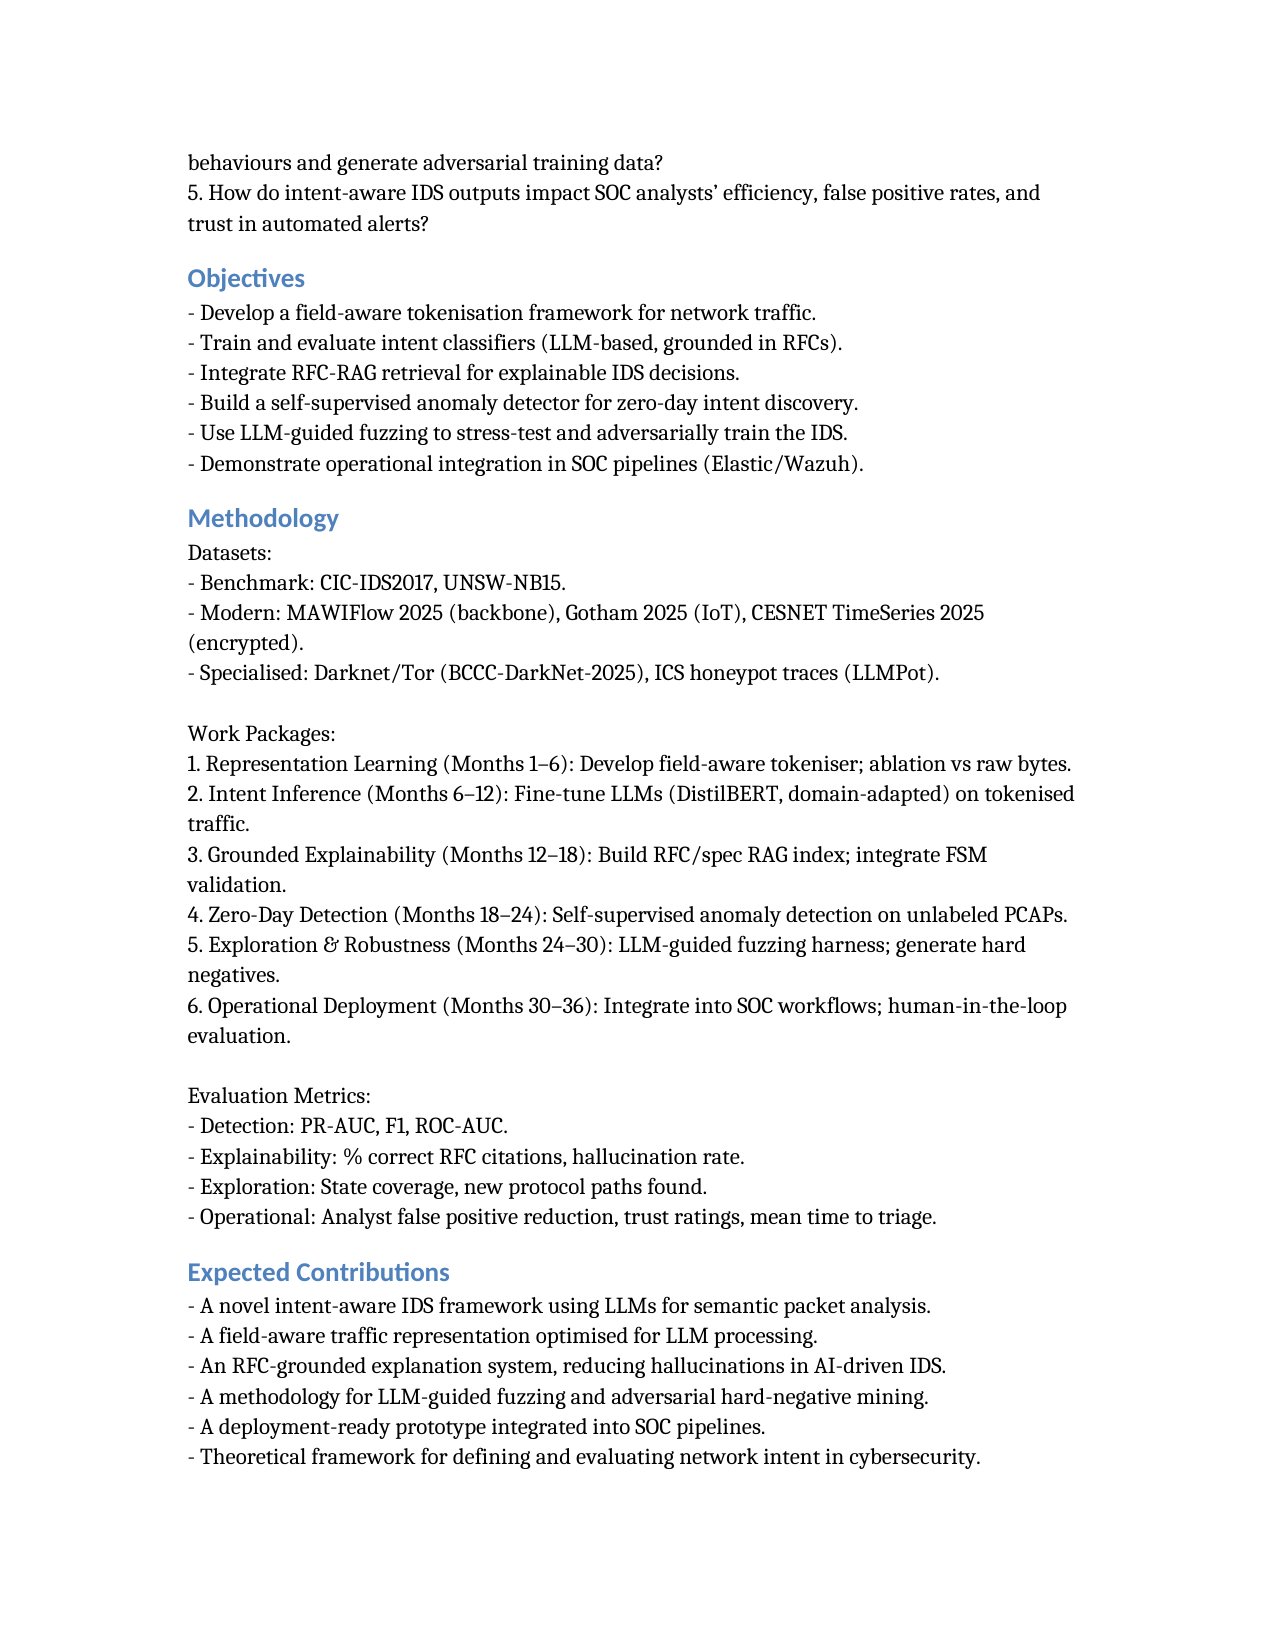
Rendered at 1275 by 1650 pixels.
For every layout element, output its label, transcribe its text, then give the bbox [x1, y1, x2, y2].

text - A novel intent-aware IDS framework using LLMs for semantic packet analysis. - A field-aware traffic representation optimised for LLM processing. - An RFC-grounded explanation system, reducing hallucinations in AI-driven IDS. - A methodology for LLM-guided fuzzing and adversarial hard-negative mining. - A deployment-ready prototype integrated into SOC pipelines. - Theoretical framework for defining and evaluating network intent in cybersecurity. [187, 1293, 1087, 1470]
subtitle Objectives [187, 261, 1087, 294]
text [187, 150, 1087, 237]
text - Develop a field-aware tokenisation framework for network traffic. - Train and evaluate intent classifiers (LLM-based, grounded in RFCs). - Integrate RFC-RAG retrieval for explainable IDS decisions. - Build a self-supervised anomaly detector for zero-day intent discovery. - Use LLM-guided fuzzing to stress-test and adversarially train the IDS. - Demonstrate operational integration in SOC pipelines (Elastic/Wazuh). [187, 299, 1087, 477]
subtitle Expected Contributions [187, 1255, 1087, 1288]
subtitle Methodology [187, 501, 1087, 534]
text Datasets: - Benchmark: CIC-IDS2017, UNSW-NB15. - Modern: MAWIFlow 2025 (backbone), Gotham 2025 (IoT), CESNET TimeSeries 2025 (encrypted). - Specialised: Darknet/Tor (BCCC-DarkNet-2025), ICS honeypot traces (LLMPot). Work Packages: 1. Representation Learning (Months 1–6): Develop field-aware tokeniser; ablation vs raw bytes. 2. Intent Inference (Months 6–12): Fine-tune LLMs (DistilBERT, domain-adapted) on tokenised traffic. 3. Grounded Explainability (Months 12–18): Build RFC/spec RAG index; integrate FSM validation. 4. Zero-Day Detection (Months 18–24): Self-supervised anomaly detection on unlabeled PCAPs. 5. Exploration & Robustness (Months 24–30): LLM-guided fuzzing harness; generate hard negatives. 6. Operational Deployment (Months 30–36): Integrate into SOC workflows; human-in-the-loop evaluation. Evaluation Metrics: - Detection: PR-AUC, F1, ROC-AUC. - Explainability: % correct RFC citations, hallucination rate. - Exploration: State coverage, new protocol paths found. - Operational: Analyst false positive reduction, trust ratings, mean time to triage. [187, 539, 1087, 1230]
